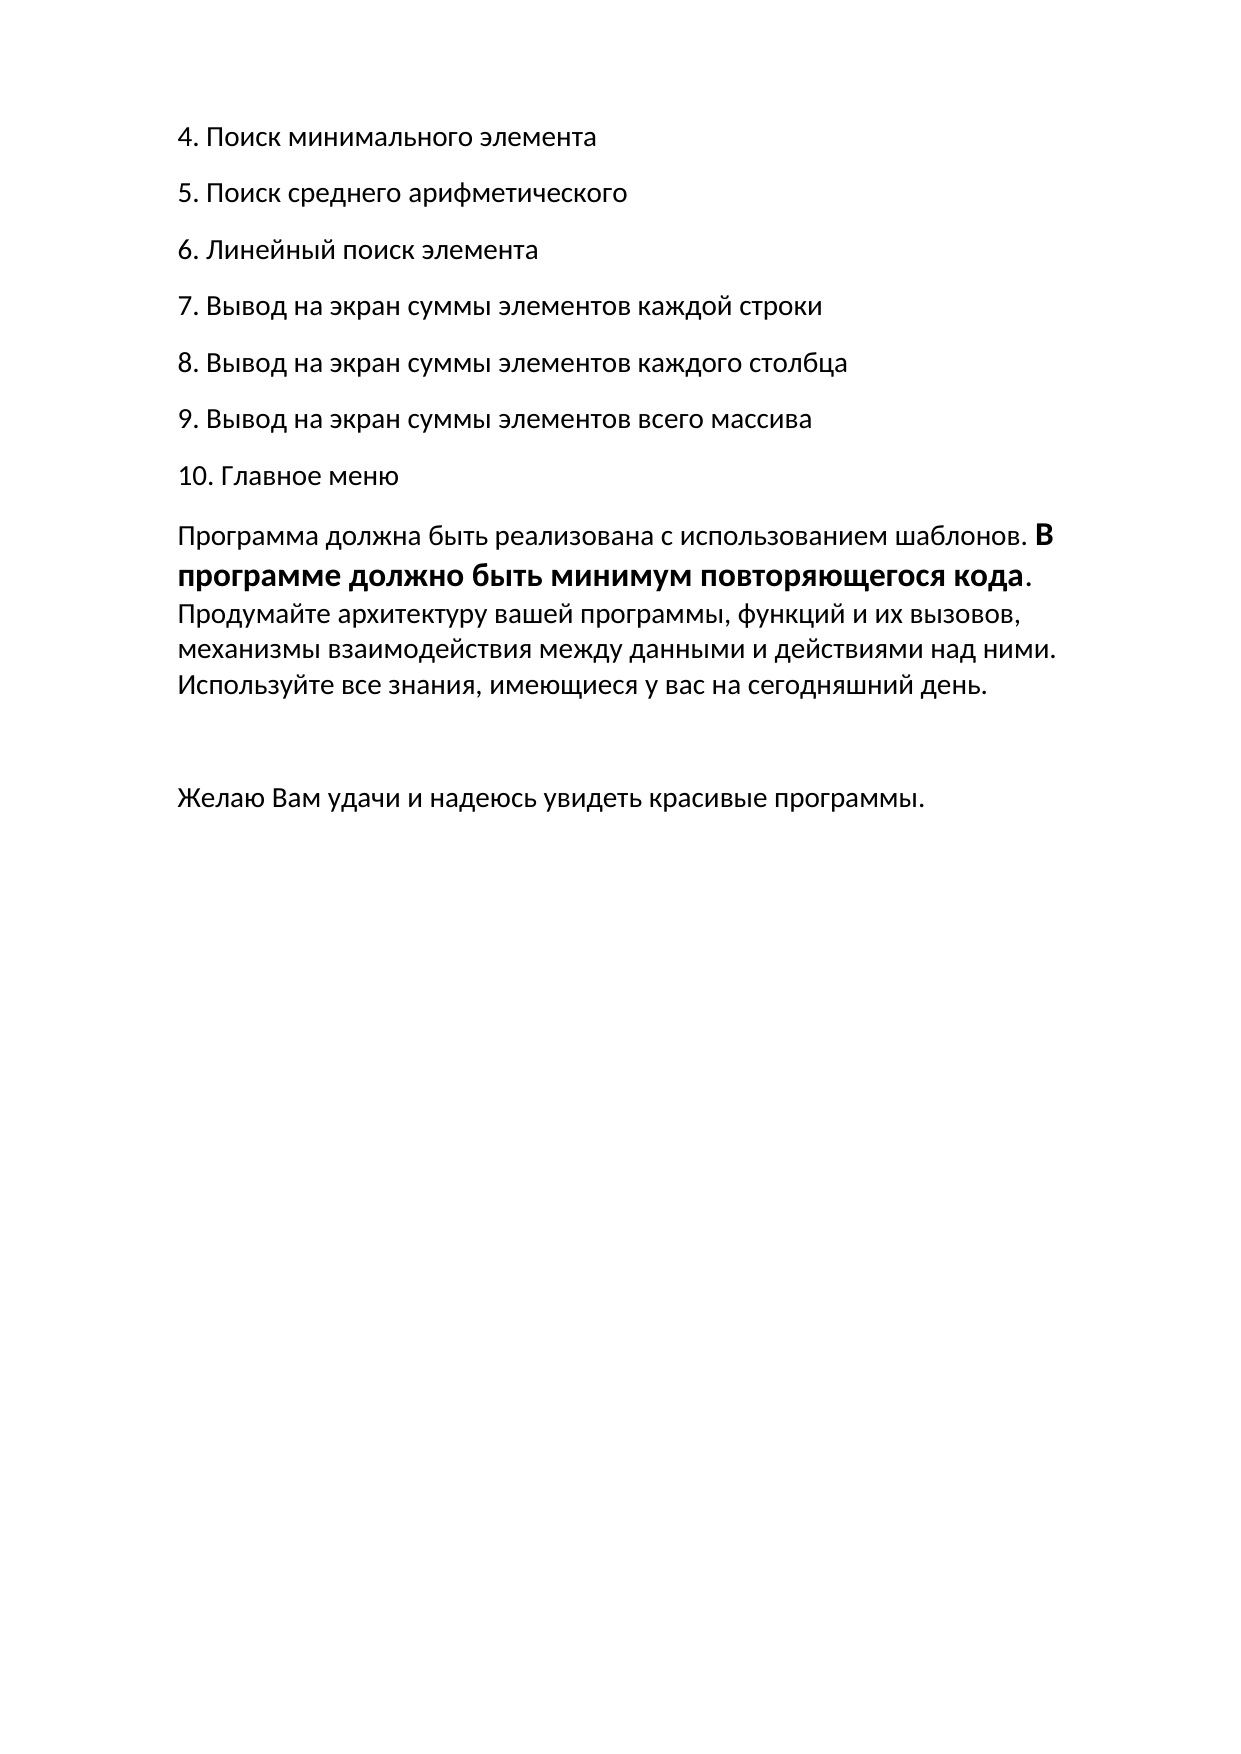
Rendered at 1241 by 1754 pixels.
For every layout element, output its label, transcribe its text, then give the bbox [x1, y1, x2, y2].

text 4. Поиск минимального элемента [177, 118, 1152, 154]
text 5. Поиск среднего арифметического [177, 174, 1152, 210]
text 6. Линейный поиск элемента [177, 231, 1152, 267]
text 8. Вывод на экран суммы элементов каждого столбца [177, 344, 1152, 379]
text Желаю Вам удачи и надеюсь увидеть красивые программы. [177, 779, 1152, 814]
text Программа должна быть реализована с использованием шаблонов. В программе должно быть минимум повторяющегося кода. Продумайте архитектуру вашей программы, функций и их вызовов, механизмы взаимодействия между данными и действиями над ними. Используйте все знания, имеющиеся у вас на сегодняшний день. [177, 513, 1152, 702]
text 10. Главное меню [177, 457, 1152, 492]
text 9. Вывод на экран суммы элементов всего массива [177, 400, 1152, 436]
text 7. Вывод на экран суммы элементов каждой строки [177, 287, 1152, 323]
